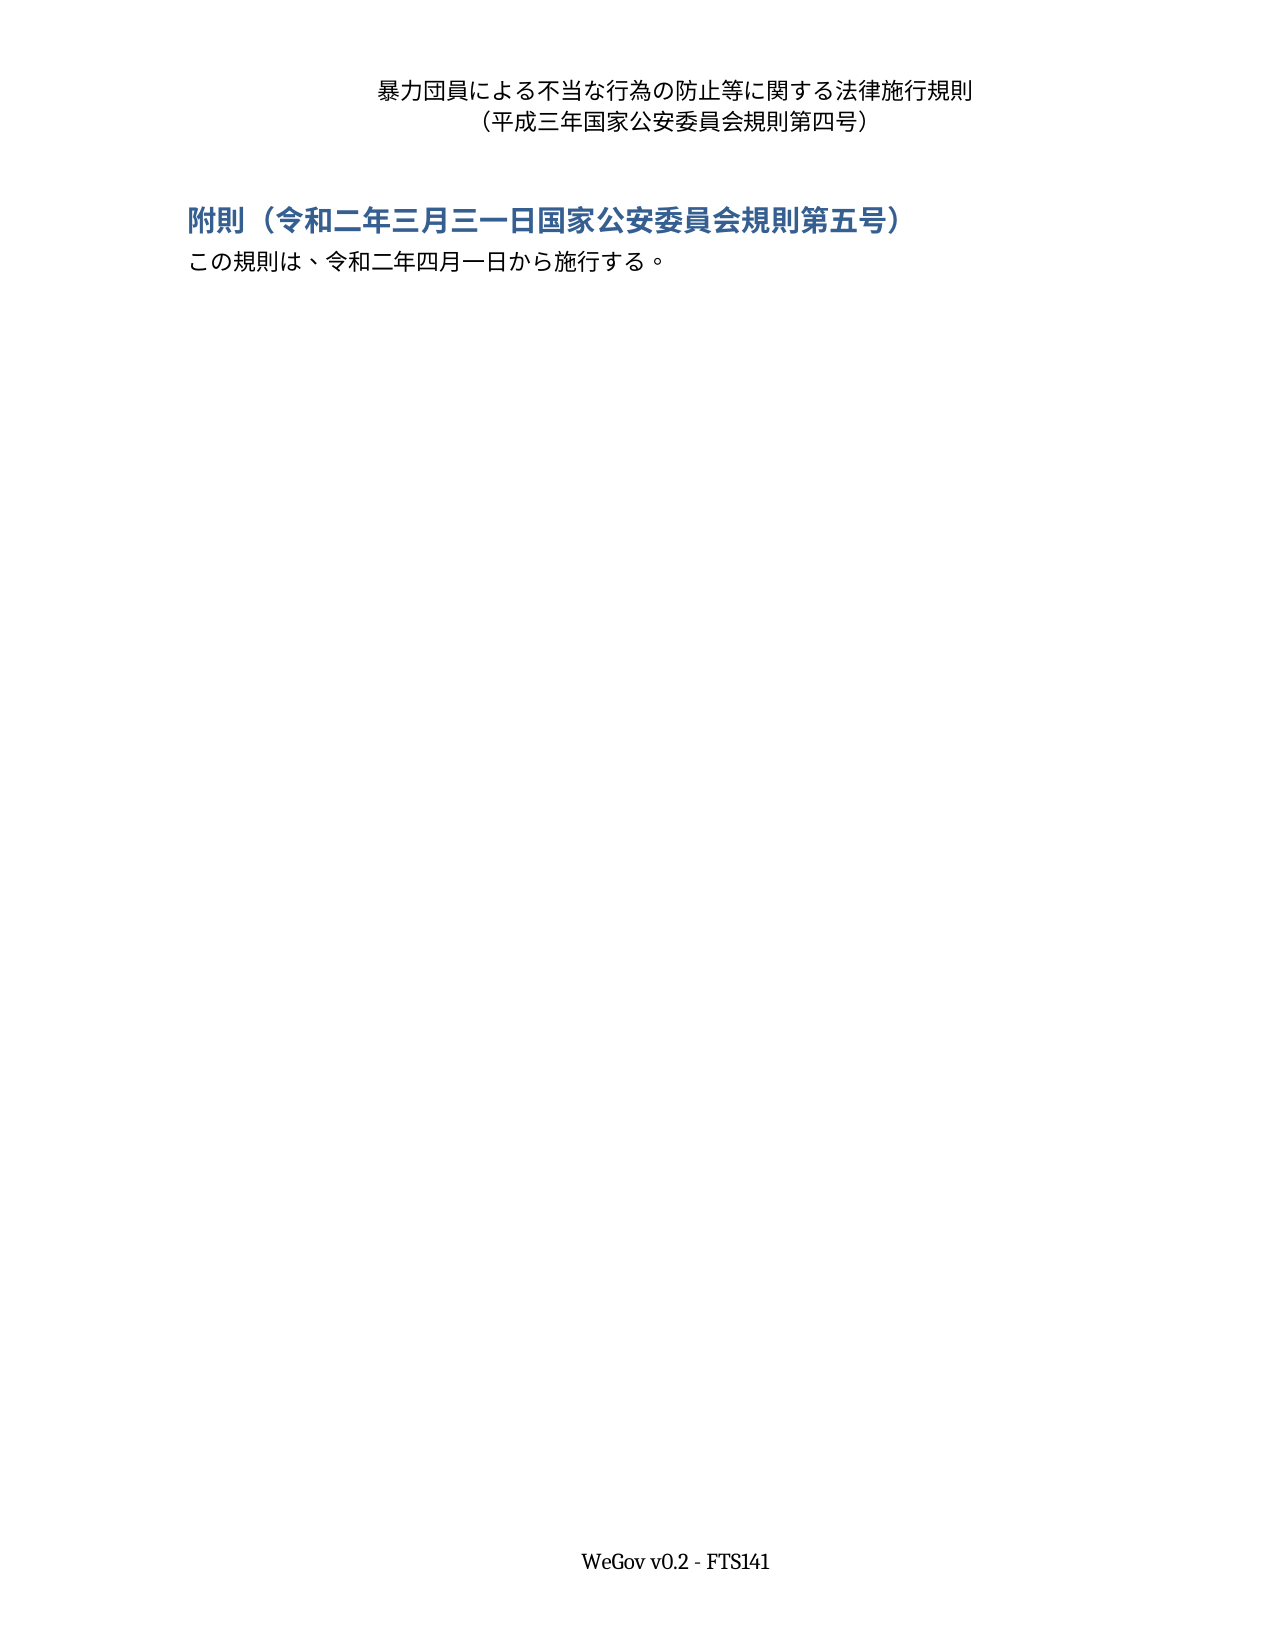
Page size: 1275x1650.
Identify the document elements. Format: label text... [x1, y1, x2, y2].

subtitle 附則（令和二年三月三一日国家公安委員会規則第五号） [187, 200, 1087, 240]
text この規則は、令和二年四月一日から施行する。 [187, 246, 1087, 277]
